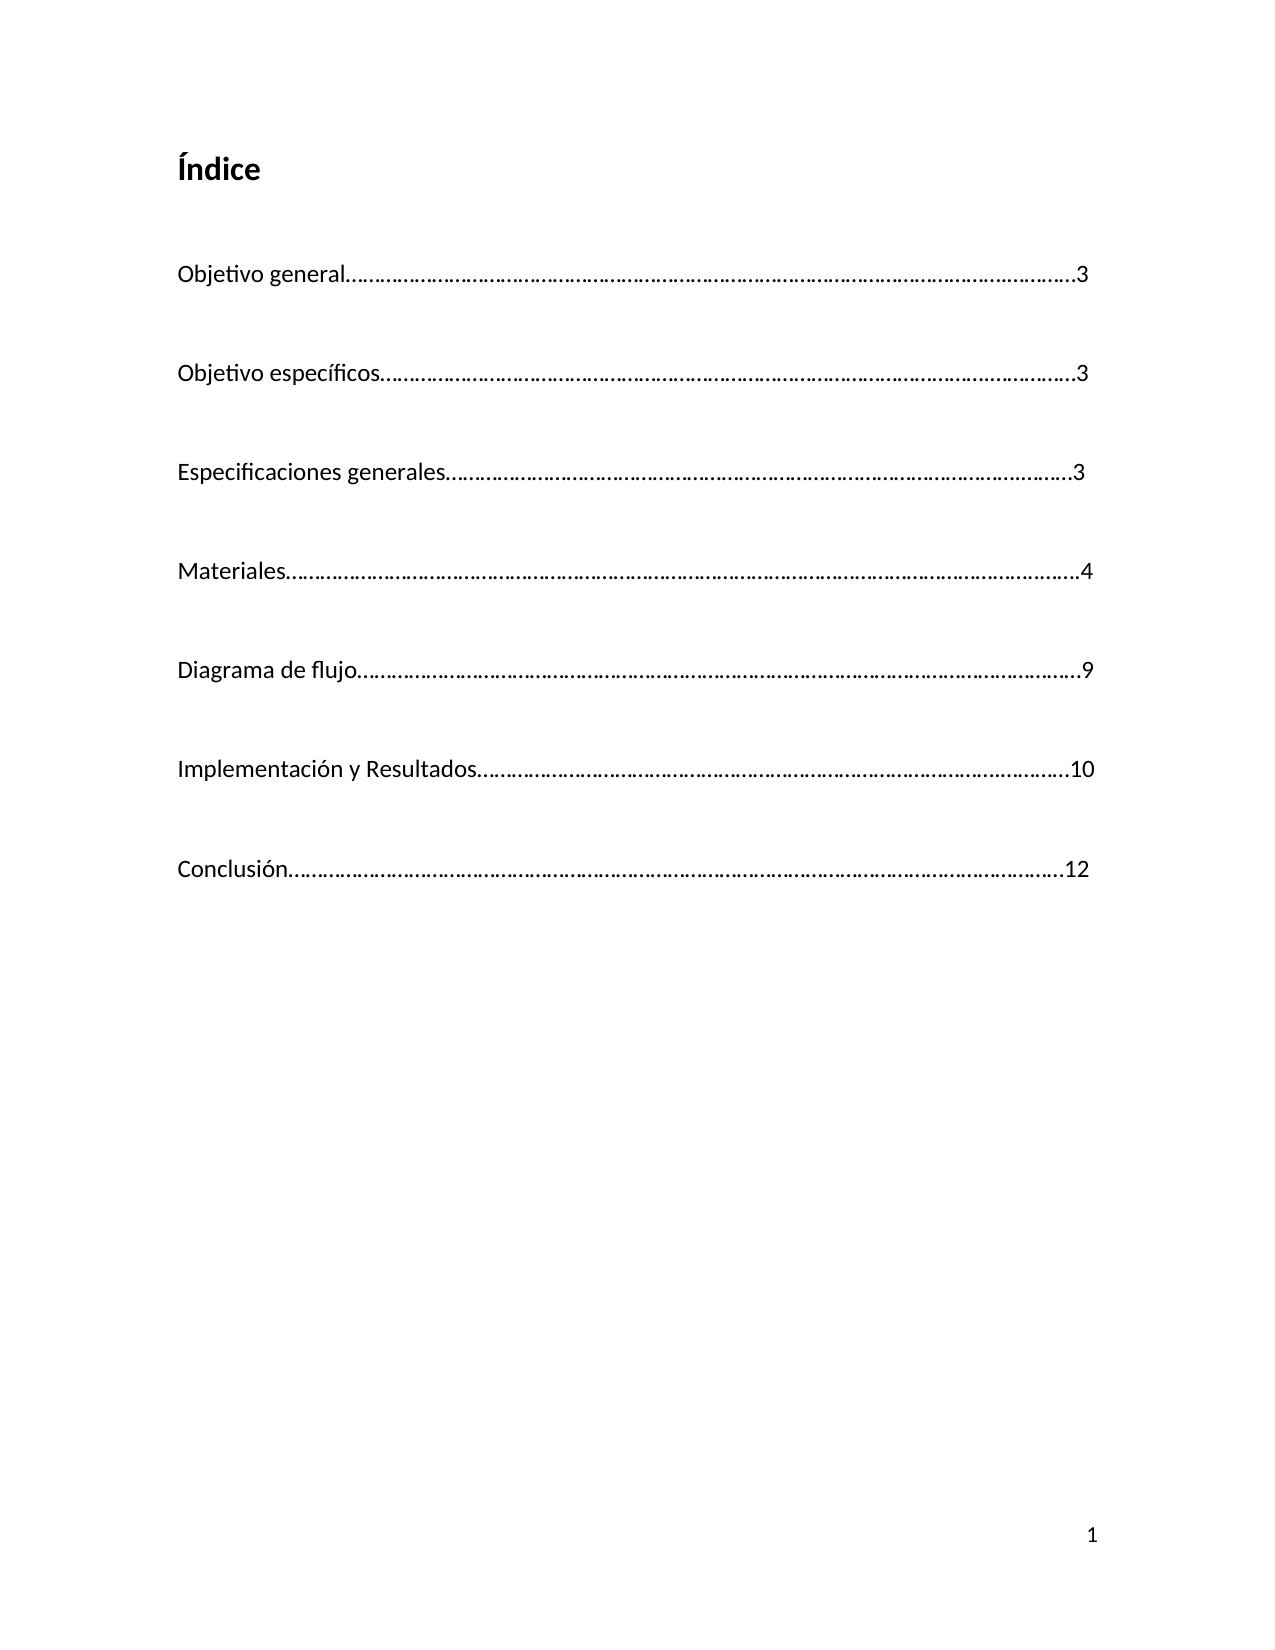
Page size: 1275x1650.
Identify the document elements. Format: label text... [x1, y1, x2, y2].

text Materiales…………………………………………………………………………………………………………………..…….4 [177, 555, 1098, 586]
text Objetivo general…………………………………………………………………………………………………….…………3 [177, 258, 1098, 288]
text Diagrama de flujo………………………………………………………………………………………………………………9 [177, 654, 1098, 685]
text Implementación y Resultados……………………………………………………………………………….…………10 [177, 754, 1098, 784]
text Índice [177, 148, 1098, 188]
text Especificaciones generales……………………………………………………………………………………….………3 [177, 456, 1098, 487]
text Objetivo específicos…………………………………………………………………………………………….……………3 [177, 357, 1098, 387]
text Conclusión………………………………………………………………………………………………………………………12 [177, 853, 1098, 883]
